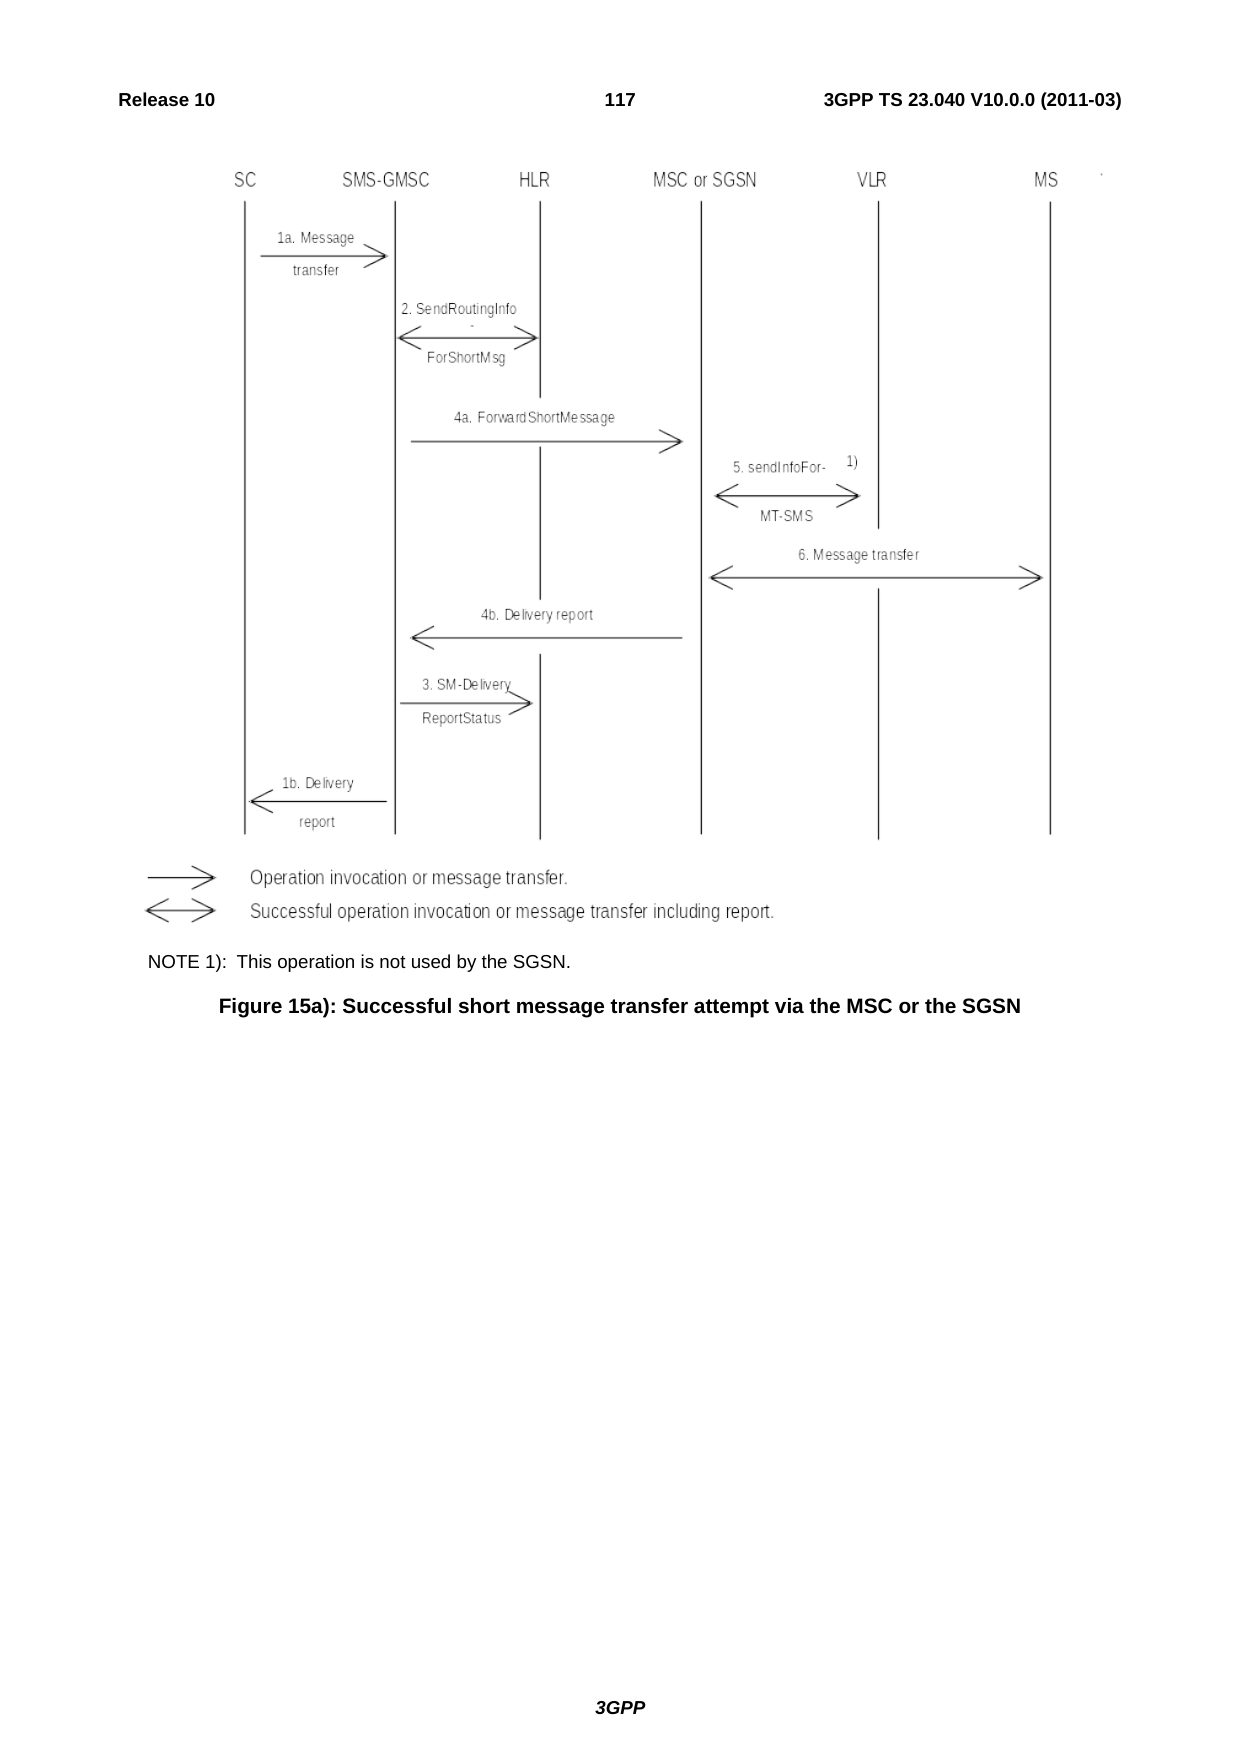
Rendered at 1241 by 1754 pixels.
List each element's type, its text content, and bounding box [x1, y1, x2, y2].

list NOTE 1): This operation is not used by the SGSN. [148, 950, 1122, 972]
list Figure 15a): Successful short message transfer attempt via the MSC or the SGSN [118, 993, 1122, 1017]
